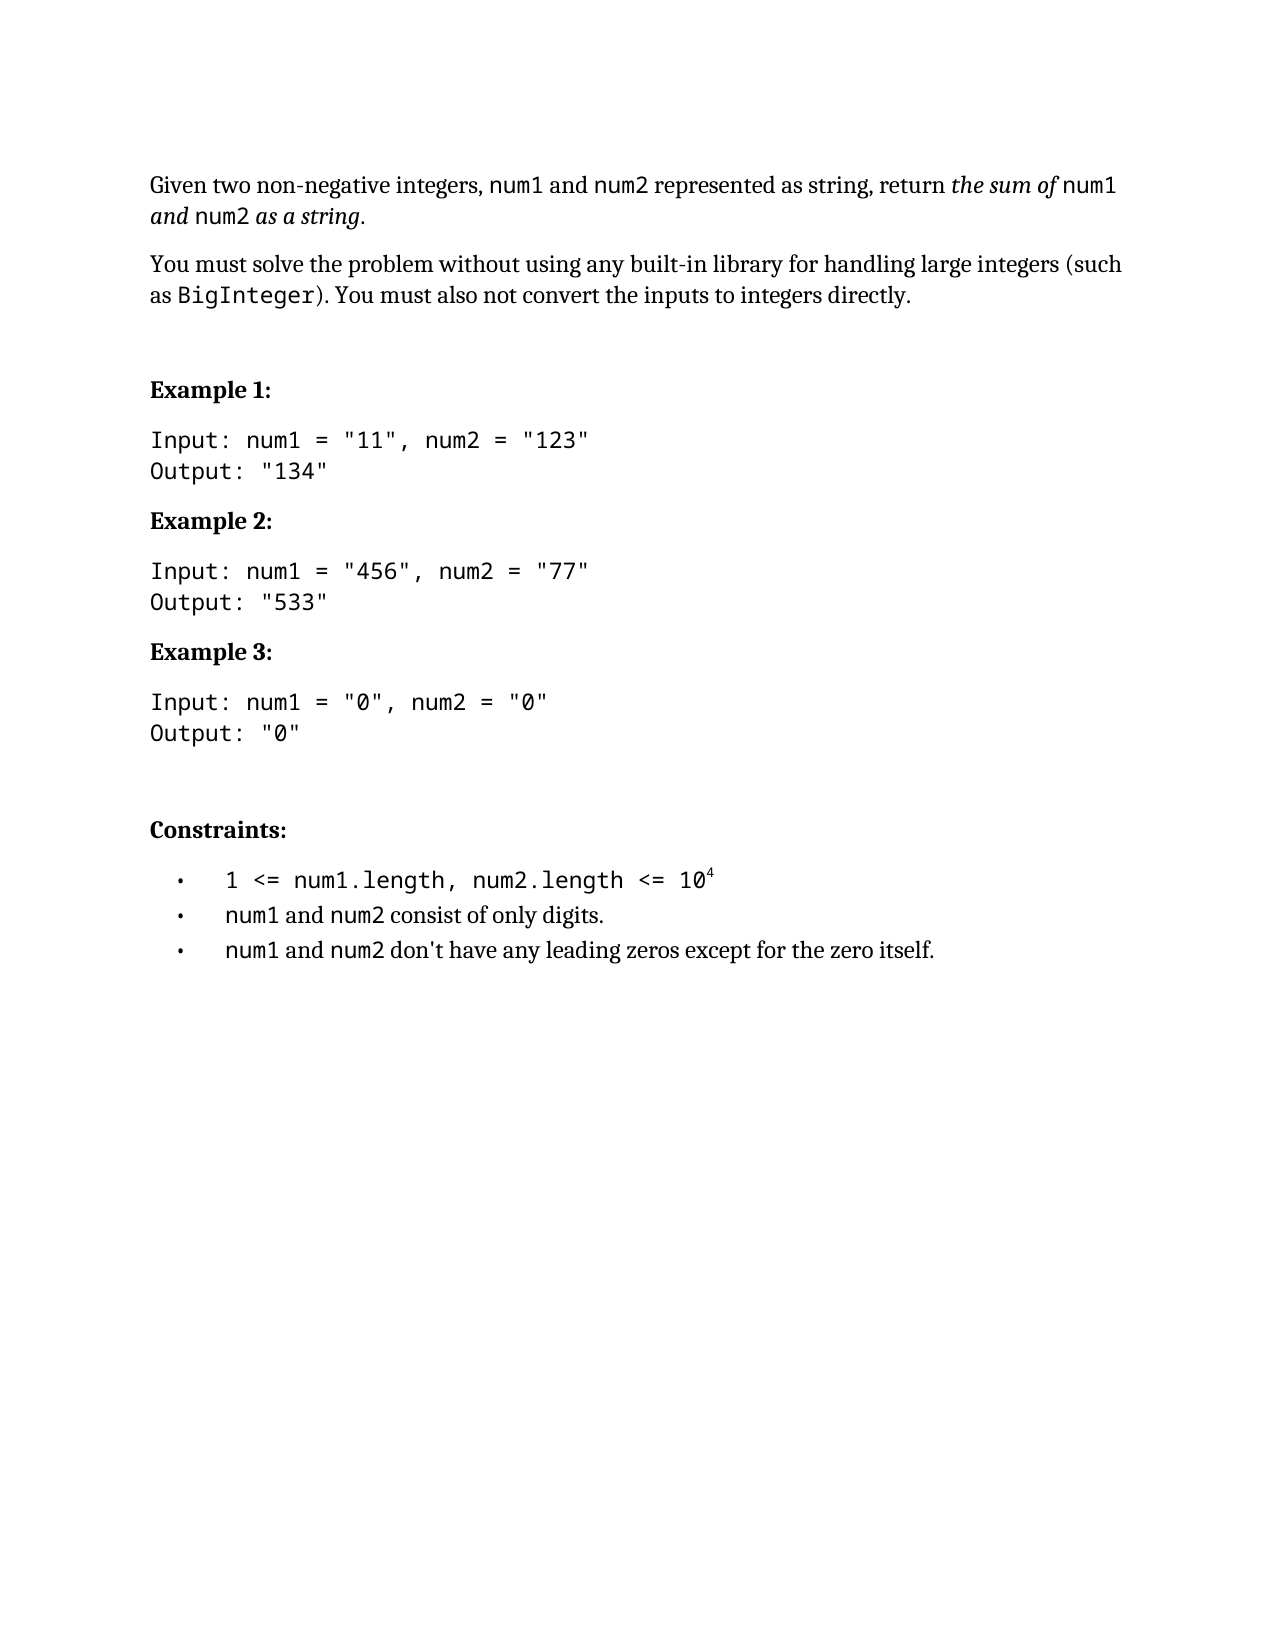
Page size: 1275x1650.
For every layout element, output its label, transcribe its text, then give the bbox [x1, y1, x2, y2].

list num1 and num2 don't have any leading zeros except for the zero itself. [175, 934, 1125, 965]
list num1 and num2 consist of only digits. [175, 899, 1125, 930]
text Example 1: [150, 376, 1125, 405]
list 1 <= num1.length, num2.length <= 104 [175, 864, 1125, 895]
text Constraints: [150, 816, 1125, 845]
text Given two non-negative integers, num1 and num2 represented as string, return the sum of num1 and num2 as a string. [150, 169, 1125, 231]
text Input: num1 = "0", num2 = "0" Output: "0" [150, 685, 1125, 748]
text Example 2: [150, 507, 1125, 536]
text Input: num1 = "456", num2 = "77" Output: "533" [150, 554, 1125, 617]
text Example 3: [150, 638, 1125, 667]
text Input: num1 = "11", num2 = "123" Output: "134" [150, 424, 1125, 486]
text You must solve the problem without using any built-in library for handling large integers (such as BigInteger). You must also not convert the inputs to integers directly. [150, 250, 1125, 310]
